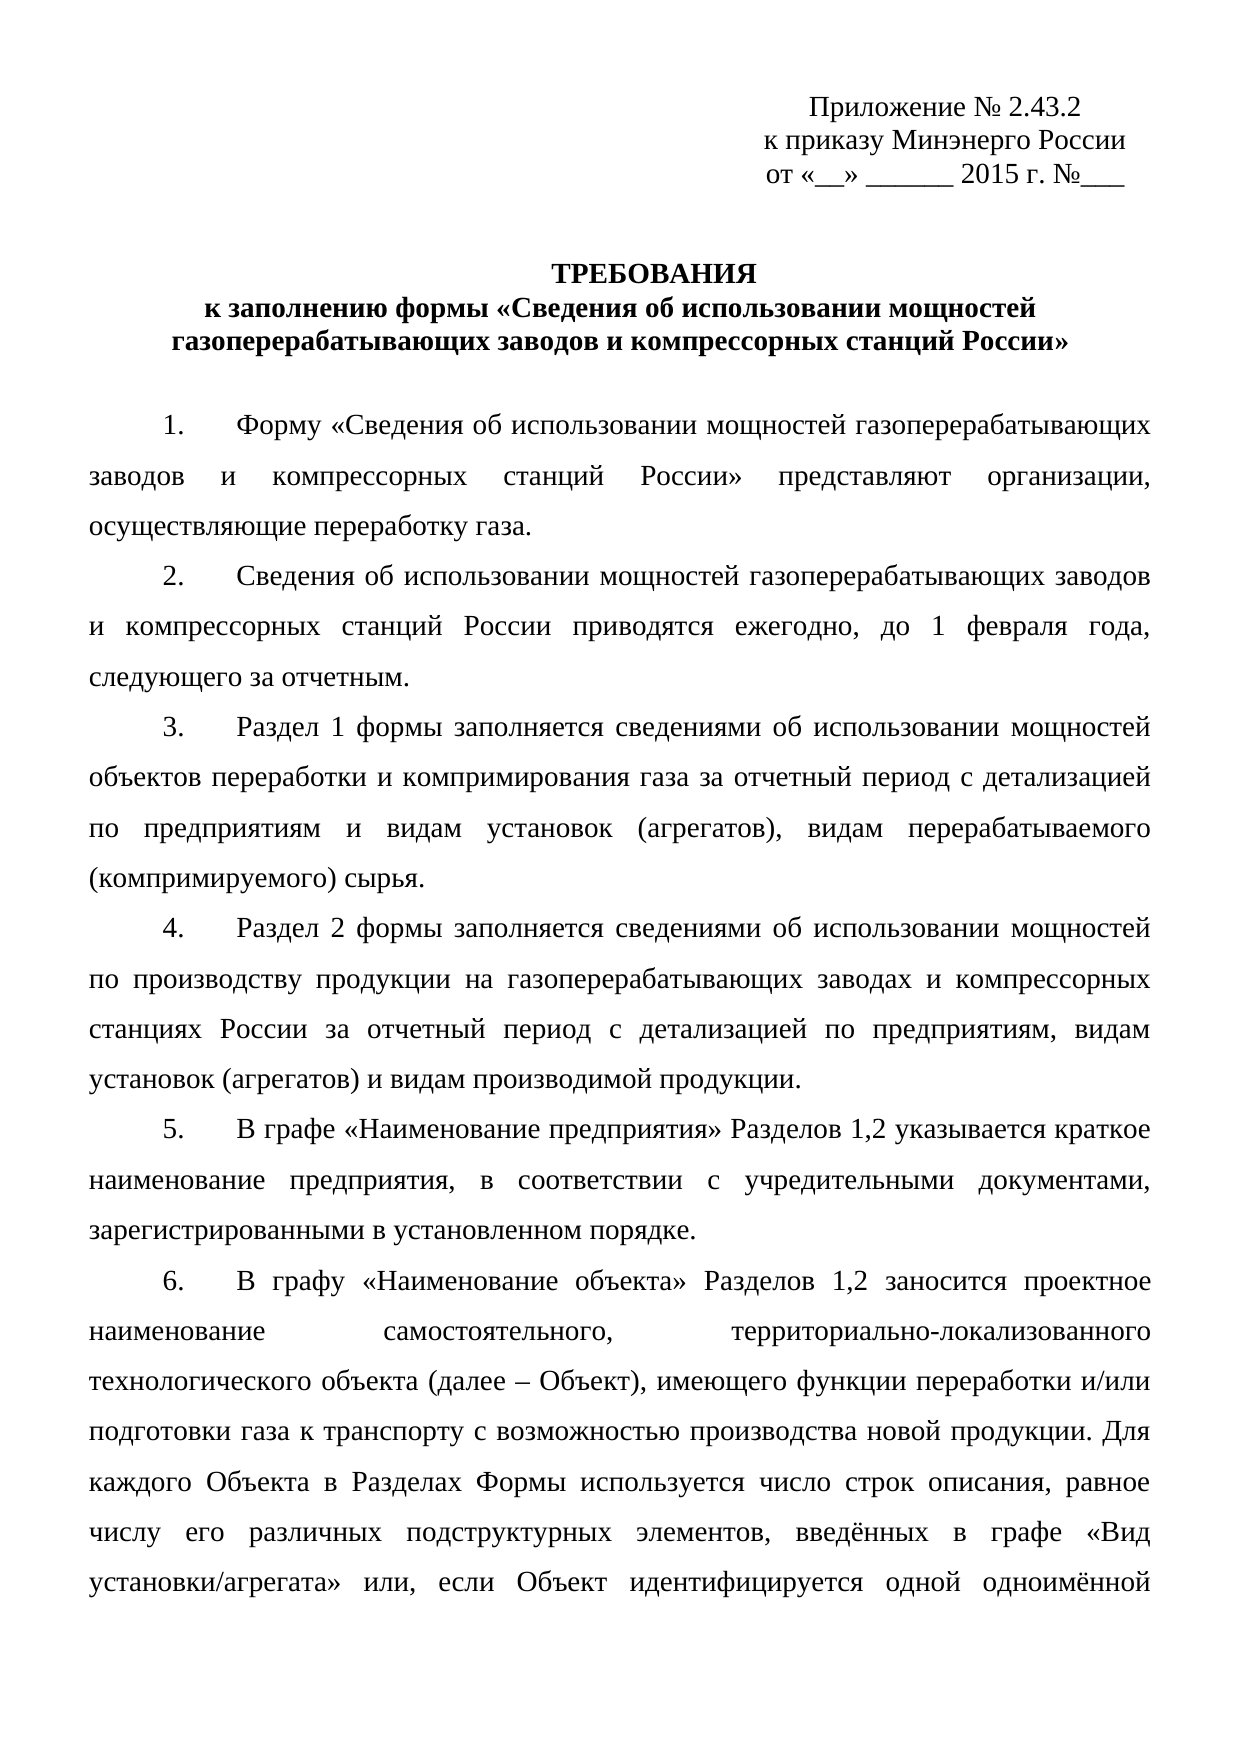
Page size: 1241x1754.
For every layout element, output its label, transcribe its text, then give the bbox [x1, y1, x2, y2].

text Приложение № 2.43.2 [738, 89, 1152, 122]
list Раздел 1 формы заполняется сведениями об использовании мощностей объектов переработки и компримирования газа за отчетный период с детализацией по предприятиям и видам установок (агрегатов), видам перерабатываемого (компримируемого) сырья. [89, 709, 1152, 894]
list В графе «Наименование предприятия» Разделов 1,2 указывается краткое наименование предприятия, в соответствии с учредительными документами, зарегистрированными в установленном порядке. [89, 1112, 1152, 1246]
text ТРЕБОВАНИЯ к заполнению формы «Сведения об использовании мощностей газоперерабатывающих заводов и компрессорных станций России» [89, 256, 1152, 357]
list Сведения об использовании мощностей газоперерабатывающих заводов и компрессорных станций России приводятся ежегодно, до 1 февраля года, следующего за отчетным. [89, 558, 1152, 692]
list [89, 1263, 1152, 1598]
list Форму «Сведения об использовании мощностей газоперерабатывающих заводов и компрессорных станций России» представляют организации, осуществляющие переработку газа. [89, 407, 1152, 541]
text к приказу Минэнерго России [738, 122, 1152, 156]
list Раздел 2 формы заполняется сведениями об использовании мощностей по производству продукции на газоперерабатывающих заводах и компрессорных станциях России за отчетный период с детализацией по предприятиям, видам установок (агрегатов) и видам производимой продукции. [89, 910, 1152, 1095]
text от «__» ______ 2015 г. №___ [738, 156, 1152, 189]
